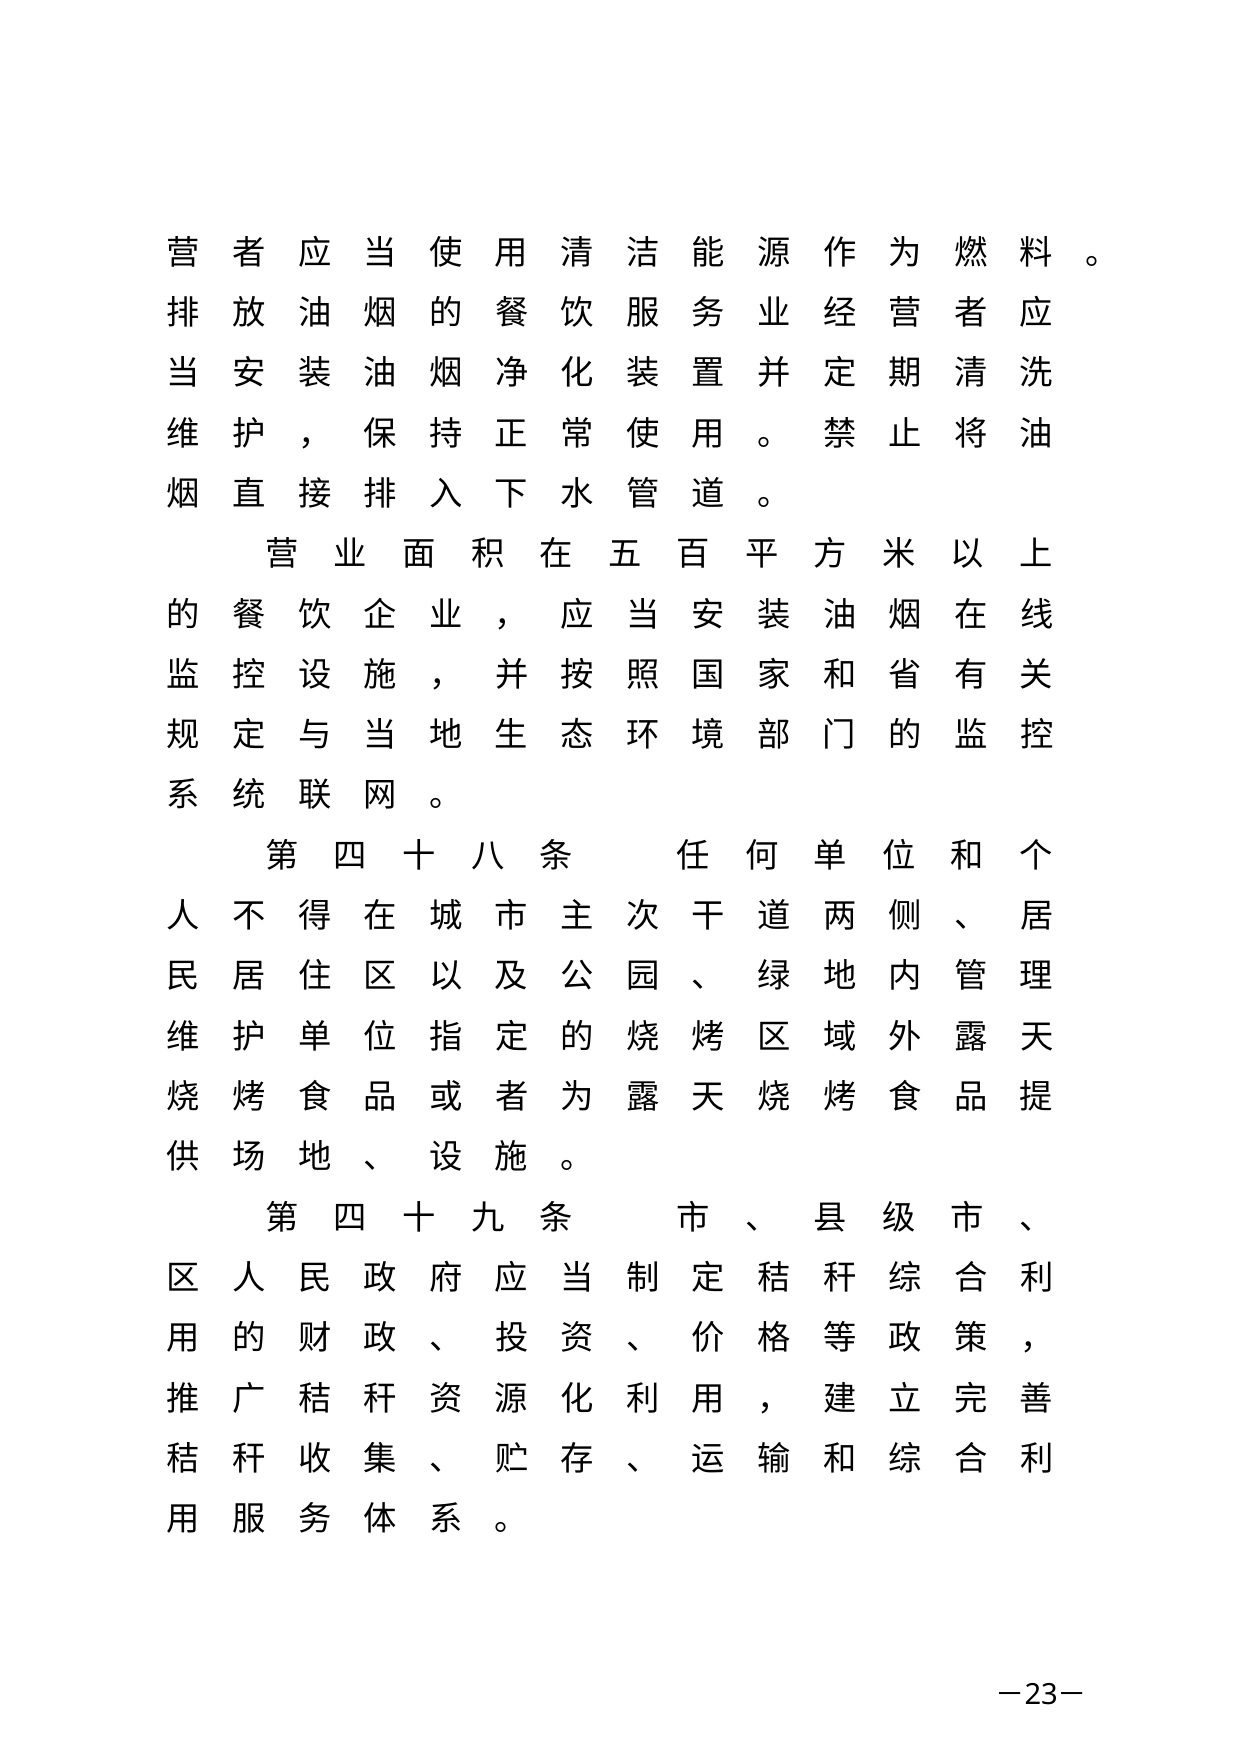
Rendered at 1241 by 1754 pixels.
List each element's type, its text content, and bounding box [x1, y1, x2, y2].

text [167, 219, 1085, 521]
text 第四十九条 市、县级市、区人民政府应当制定秸秆综合利用的财政、投资、价格等政策，推广秸秆资源化利用，建立完善秸秆收集、贮存、运输和综合利用服务体系。 [167, 1184, 1085, 1546]
text 第四十八条 任何单位和个人不得在城市主次干道两侧、居民居住区以及公园、绿地内管理维护单位指定的烧烤区域外露天烧烤食品或者为露天烧烤食品提供场地、设施。 [167, 822, 1085, 1184]
text 营业面积在五百平方米以上的餐饮企业，应当安装油烟在线监控设施，并按照国家和省有关规定与当地生态环境部门的监控系统联网。 [167, 521, 1085, 822]
